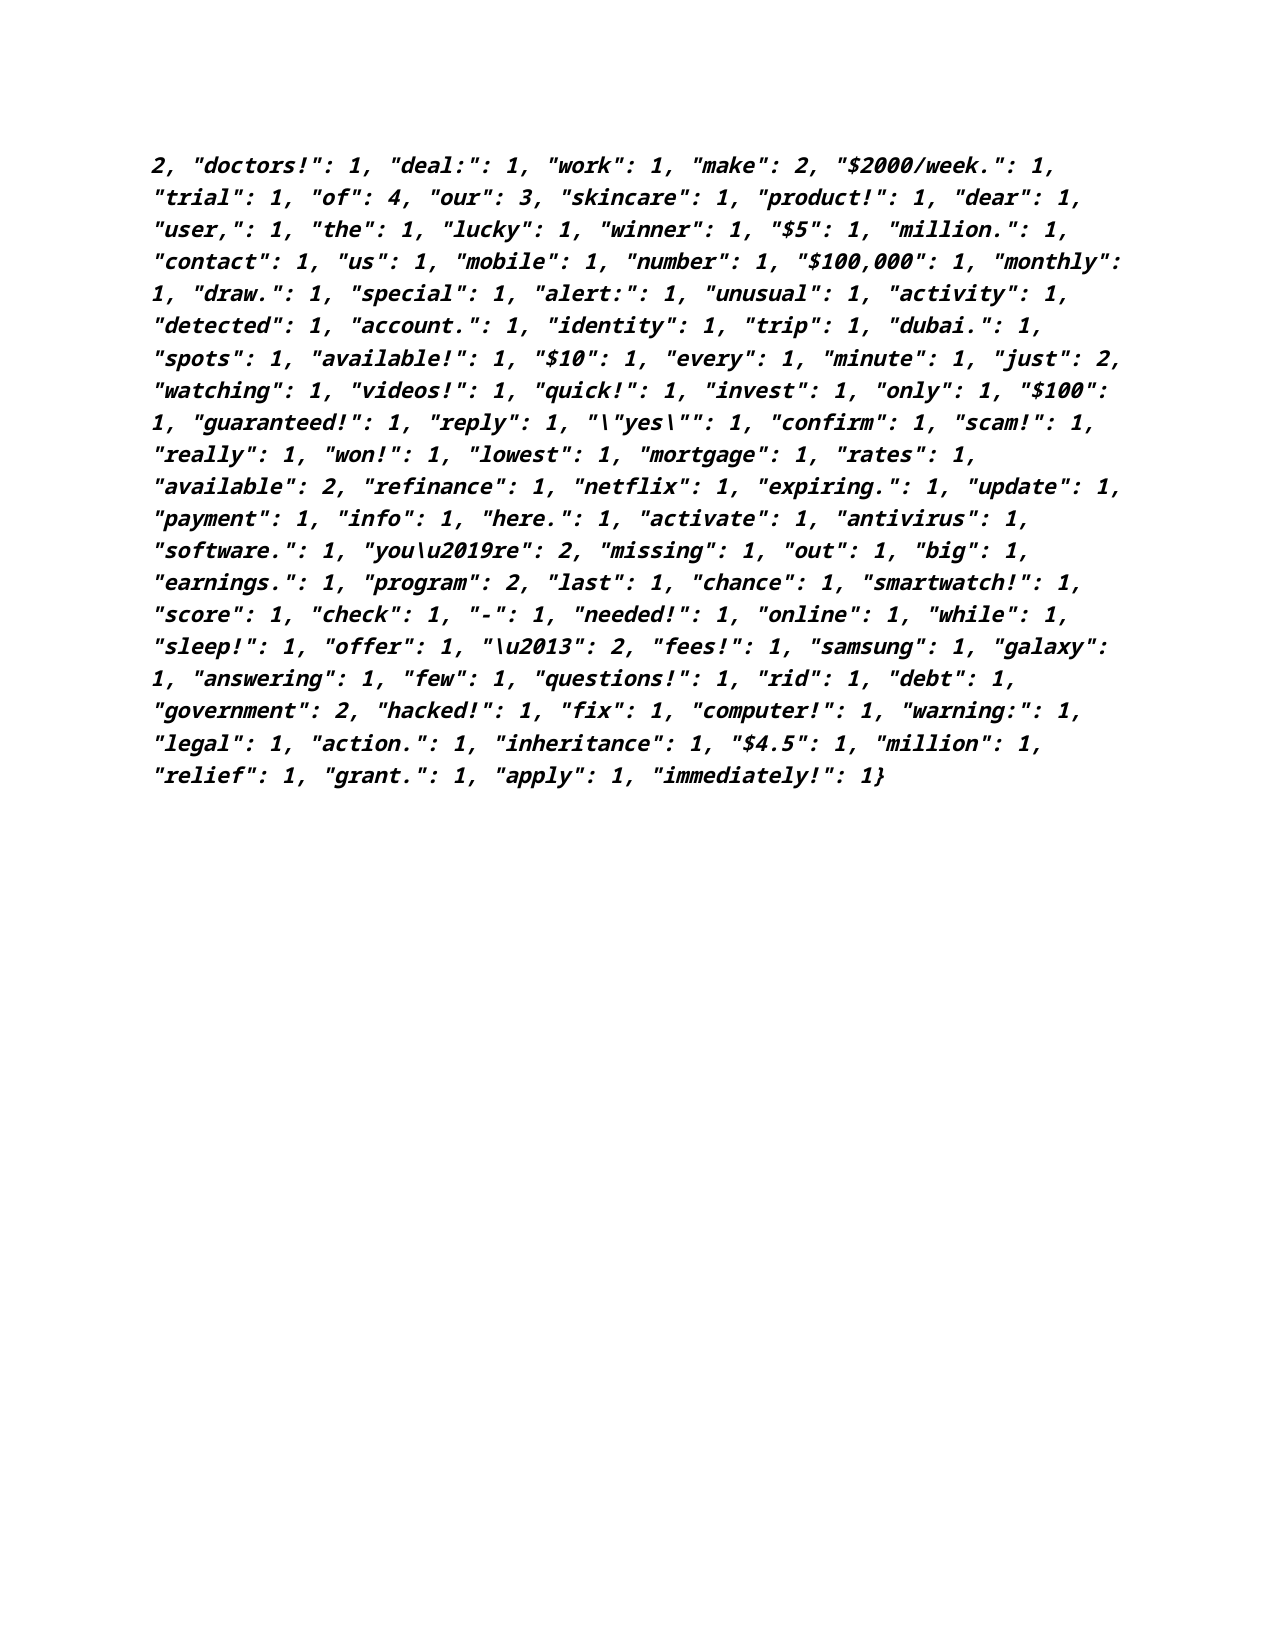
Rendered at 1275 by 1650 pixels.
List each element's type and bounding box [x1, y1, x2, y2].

text [150, 150, 1125, 789]
